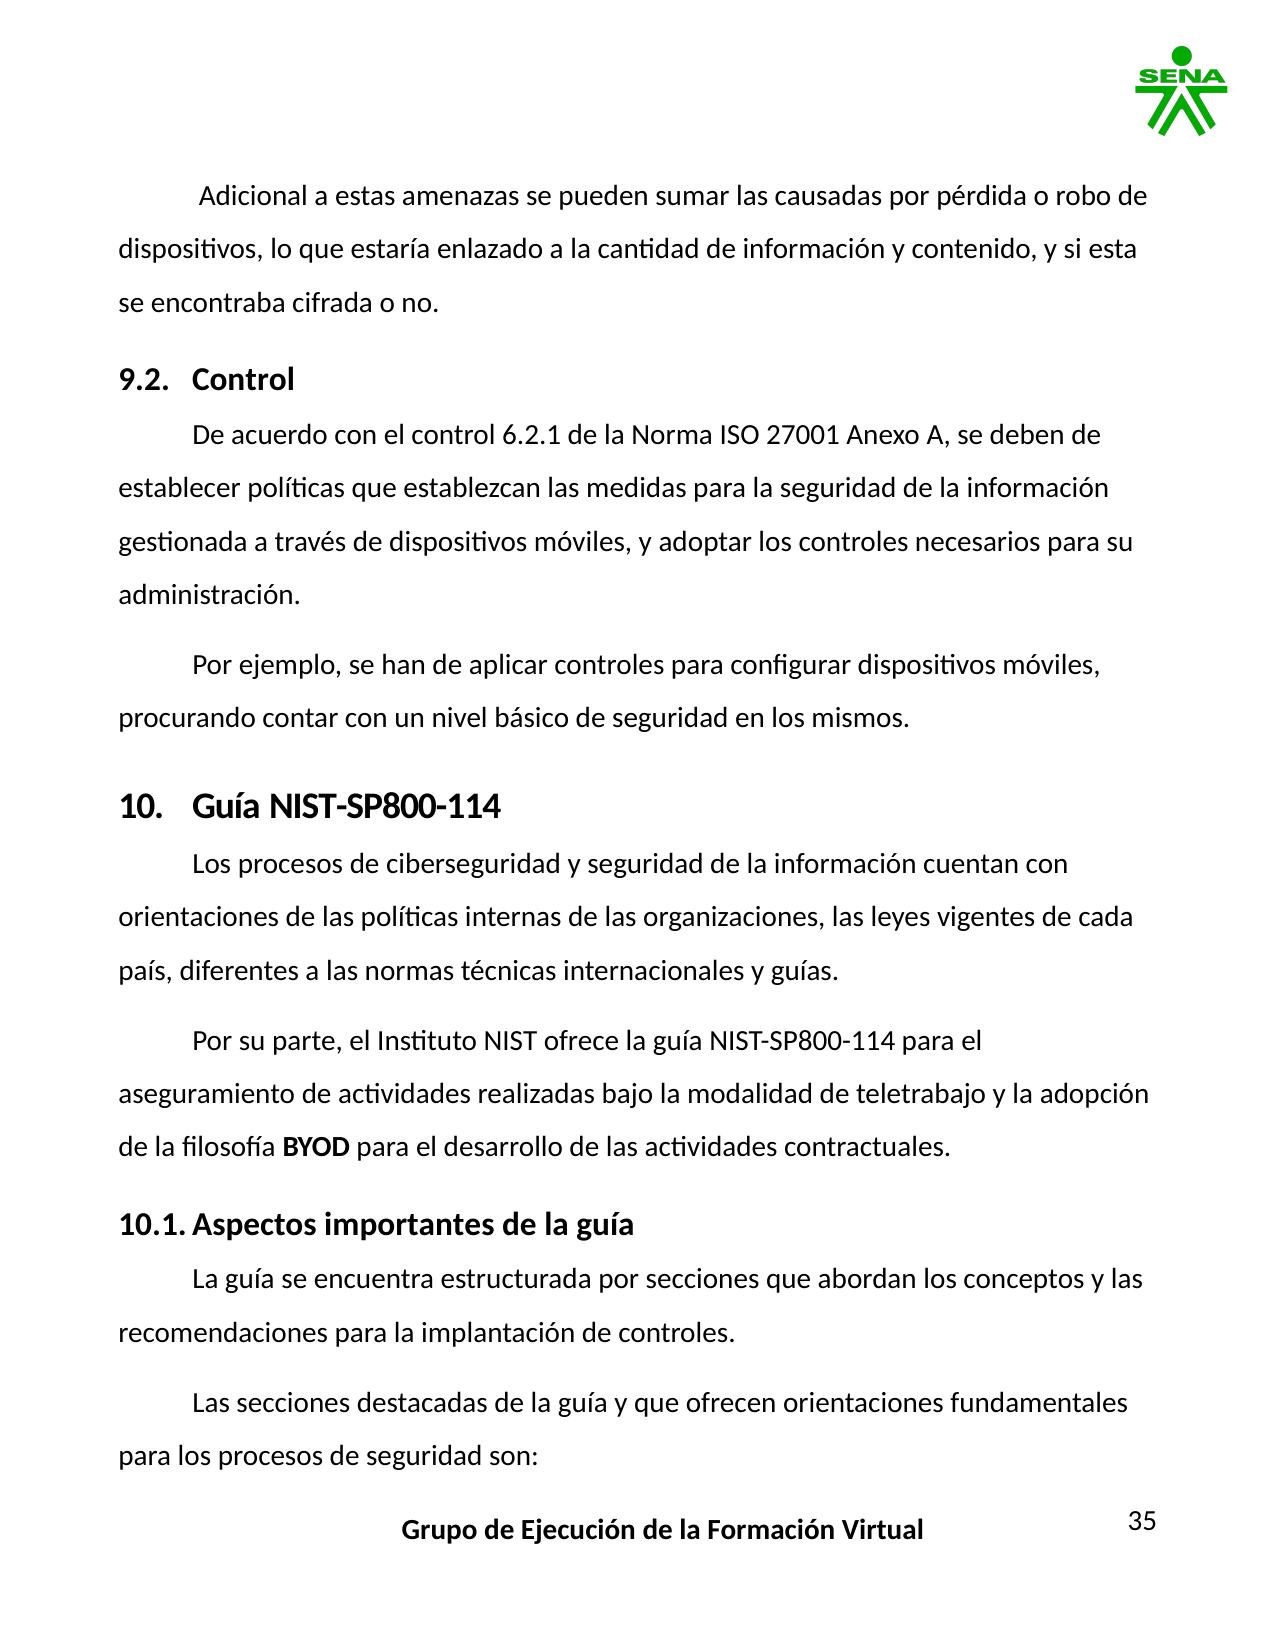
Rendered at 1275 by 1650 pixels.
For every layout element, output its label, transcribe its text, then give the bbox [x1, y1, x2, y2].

text Las secciones destacadas de la guía y que ofrecen orientaciones fundamentales para los procesos de seguridad son: [118, 1384, 1157, 1473]
subtitle Aspectos importantes de la guía [118, 1203, 1157, 1243]
text Por su parte, el Instituto NIST ofrece la guía NIST-SP800-114 para el aseguramiento de actividades realizadas bajo la modalidad de teletrabajo y la adopción de la filosofía BYOD para el desarrollo de las actividades contractuales. [118, 1022, 1157, 1164]
text De acuerdo con el control 6.2.1 de la Norma ISO 27001 Anexo A, se deben de establecer políticas que establezcan las medidas para la seguridad de la información gestionada a través de dispositivos móviles, y adoptar los controles necesarios para su administración. [118, 416, 1157, 612]
text Los procesos de ciberseguridad y seguridad de la información cuentan con orientaciones de las políticas internas de las organizaciones, las leyes vigentes de cada país, diferentes a las normas técnicas internacionales y guías. [118, 845, 1157, 987]
picture [1135, 46, 1228, 136]
text Por ejemplo, se han de aplicar controles para configurar dispositivos móviles, procurando contar con un nivel básico de seguridad en los mismos. [118, 646, 1157, 735]
subtitle Guía NIST-SP800-114 [118, 782, 1157, 828]
subtitle Control [118, 358, 1157, 399]
text Adicional a estas amenazas se pueden sumar las causadas por pérdida o robo de dispositivos, lo que estaría enlazado a la cantidad de información y contenido, y si esta se encontraba cifrada o no. [118, 177, 1157, 320]
text La guía se encuentra estructurada por secciones que abordan los conceptos y las recomendaciones para la implantación de controles. [118, 1260, 1157, 1349]
